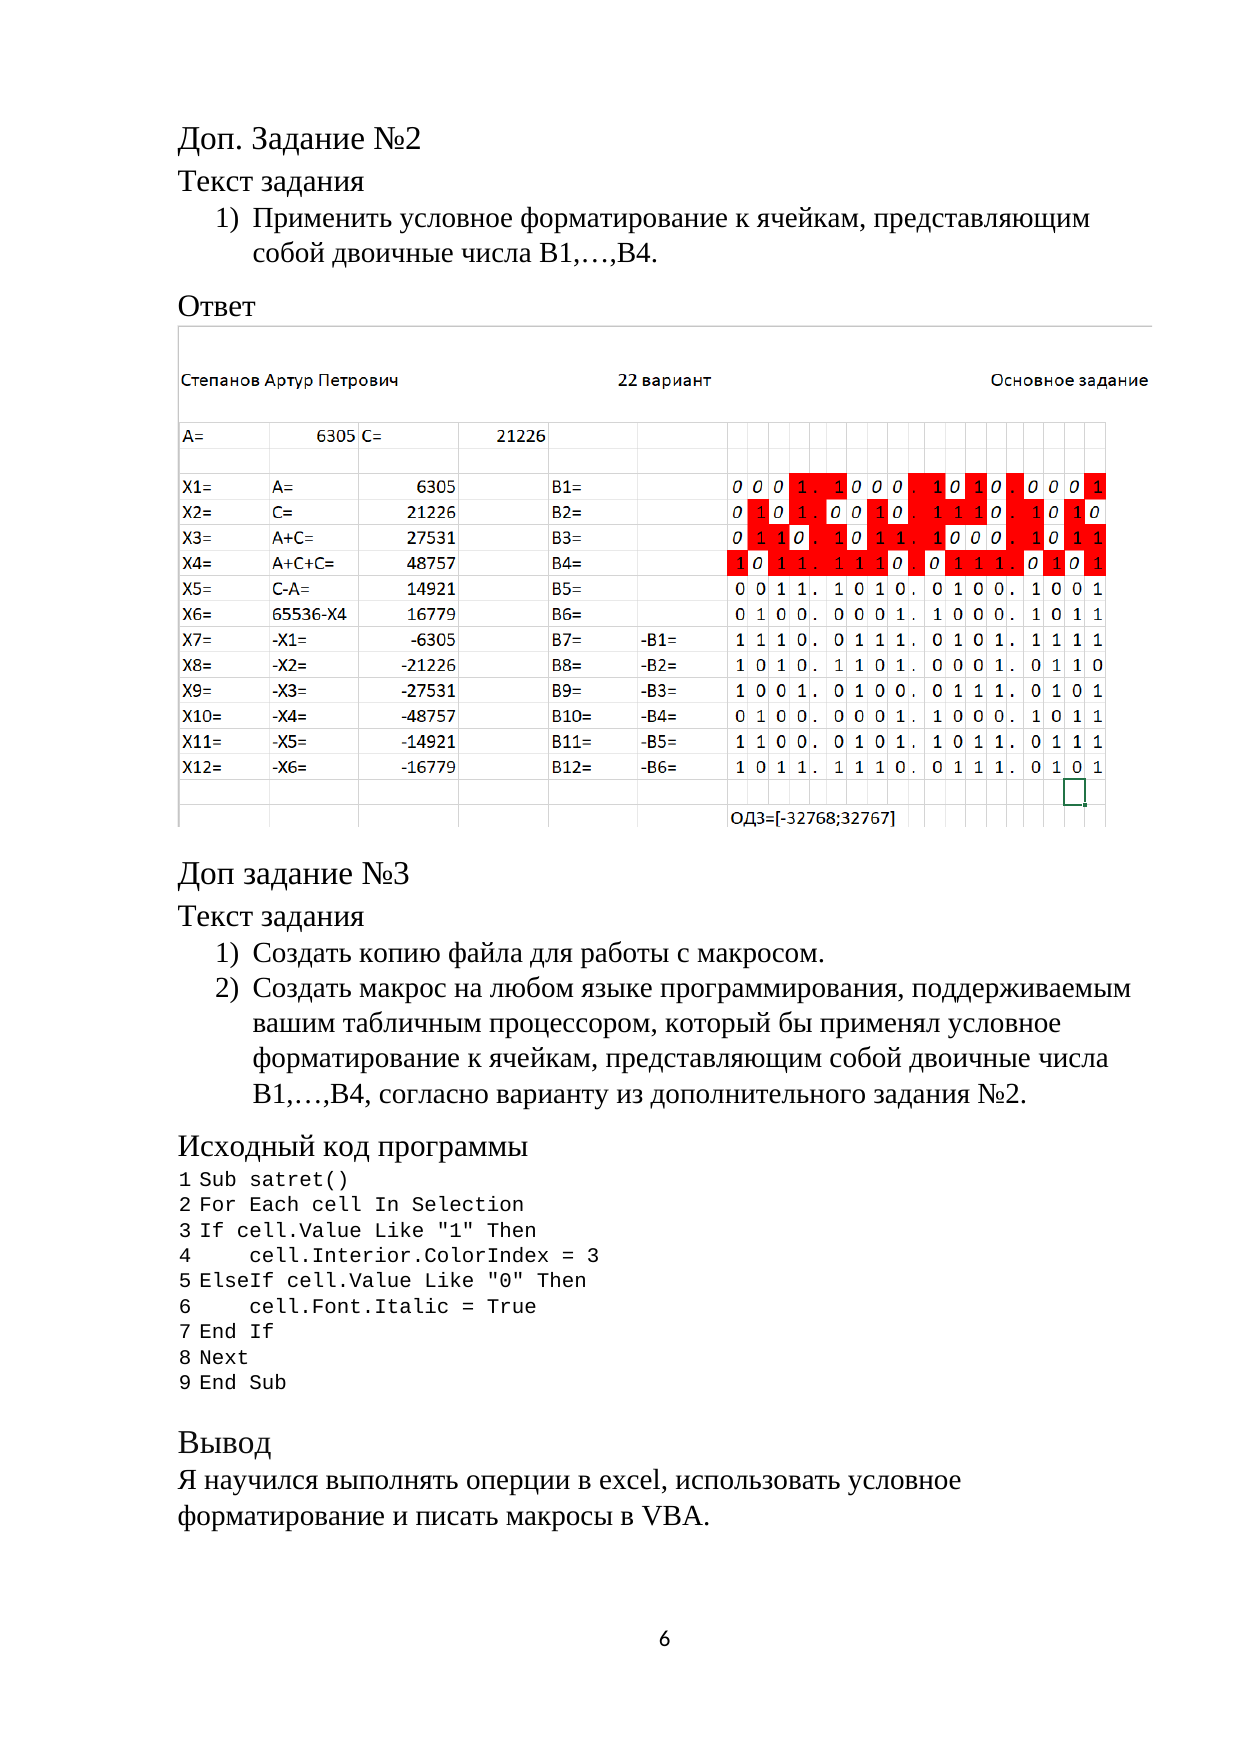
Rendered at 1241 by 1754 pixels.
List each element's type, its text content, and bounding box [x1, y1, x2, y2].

picture [177, 325, 1153, 827]
subtitle Ответ [177, 287, 1152, 323]
subtitle Текст задания [177, 162, 1152, 198]
list Создать копию файла для работы с макросом. [215, 935, 1152, 968]
subtitle Доп. Задание №2 [177, 118, 1152, 156]
list Создать макрос на любом языке программирования, поддерживаемым вашим табличным процессором, который бы применял условное форматирование к ячейкам, представляющим собой двоичные числа B1,…,B4, согласно варианту из дополнительного задания №2. [215, 970, 1152, 1109]
table_header Sub satret() For Each cell In Selection If cell.Value Like "1" Then cell.Interior.ColorIndex = 3 ElseIf cell.Value Like "0" Then cell.Font.Italic = True End If Next End Sub [198, 1165, 606, 1397]
subtitle Вывод [177, 1422, 1152, 1461]
subtitle Текст задания [177, 897, 1152, 933]
subtitle Исходный код программы [177, 1128, 1152, 1164]
list Применить условное форматирование к ячейкам, представляющим собой двоичные числа B1,…,B4. [215, 200, 1152, 269]
text Я научился выполнять оперции в excel, использовать условное форматирование и писать макросы в VBA. [177, 1462, 1152, 1531]
table_header 1 2 3 4 5 6 7 8 9 [177, 1165, 198, 1397]
subtitle Доп задание №3 [177, 853, 1152, 891]
